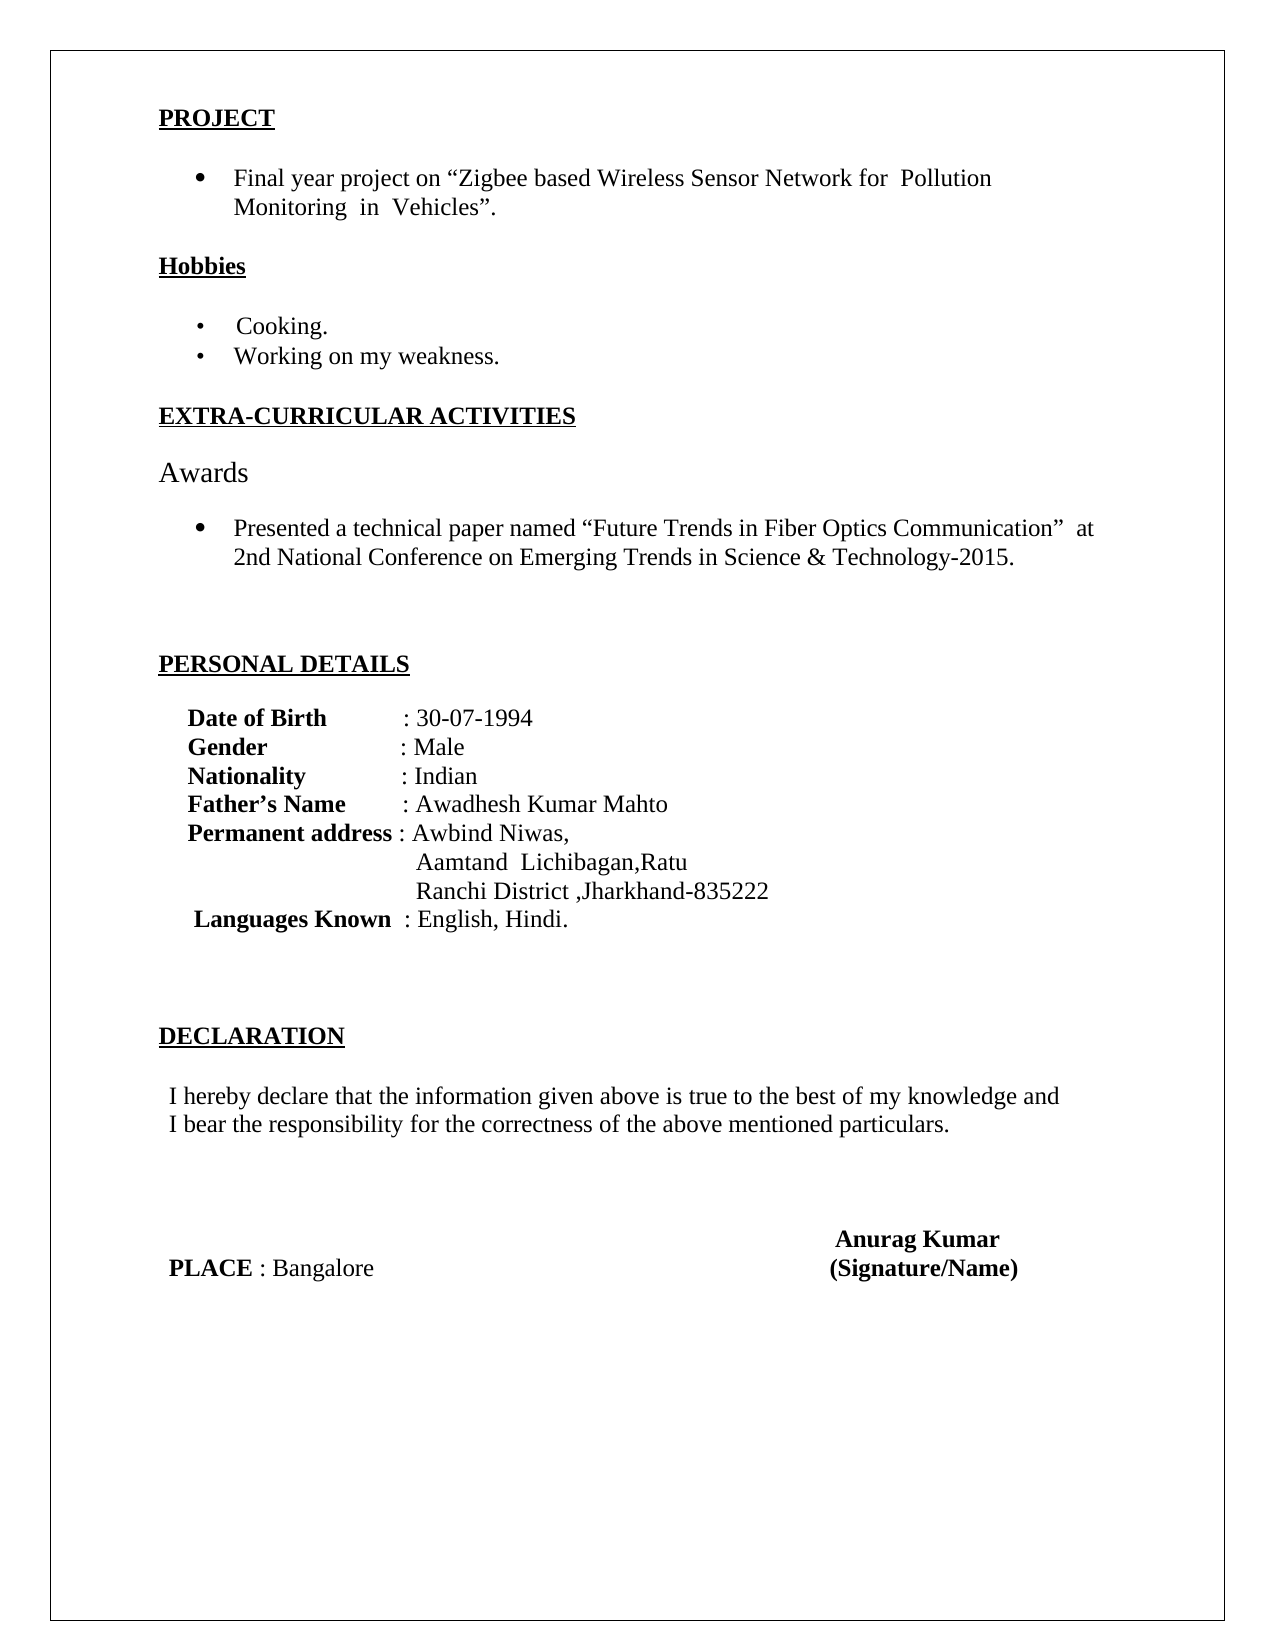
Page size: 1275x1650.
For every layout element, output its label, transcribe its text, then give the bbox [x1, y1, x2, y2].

text Languages Known :English, Hindi. [187, 904, 1110, 933]
text Awards [158, 455, 1110, 488]
text Hobbies [158, 251, 1110, 280]
text Nationality : Indian [187, 761, 1110, 789]
text EXTRA-CURRICULAR ACTIVITIES [158, 401, 1110, 430]
text • Cooking. [158, 311, 1110, 340]
text Ranchi District ,Jharkhand-835222 [187, 876, 1110, 904]
text Father’s Name : Awadhesh Kumar Mahto [187, 789, 1110, 818]
subtitle I hereby declare that the information given above is true to the best of my knowledge and I bear the responsibility for the correctness of the above mentioned particulars. [169, 1082, 1073, 1139]
text PROJECT [158, 103, 1110, 132]
list Final year project on “Zigbee based Wireless Sensor Network for Pollution Monitoring in Vehicles”. [196, 163, 1110, 221]
list Presented a technical paper named “Future Trends in Fiber Optics Communication” at 2nd National Conference on Emerging Trends in Science & Technology-2015. [196, 513, 1110, 571]
text Anurag Kumar [158, 1225, 1110, 1253]
text DECLARATION [158, 1021, 1110, 1050]
text • Working on my weakness. [158, 341, 1110, 369]
text Aamtand Lichibagan,Ratu [187, 847, 1110, 876]
text Permanent address : Awbind Niwas, [187, 818, 1110, 847]
text PERSONAL DETAILS [158, 649, 1110, 678]
text Date of Birth : 30-07-1994 [187, 703, 1110, 732]
text Gender : Male [187, 732, 1110, 761]
text PLACE : Bangalore (Signature/Name) [169, 1253, 1110, 1282]
